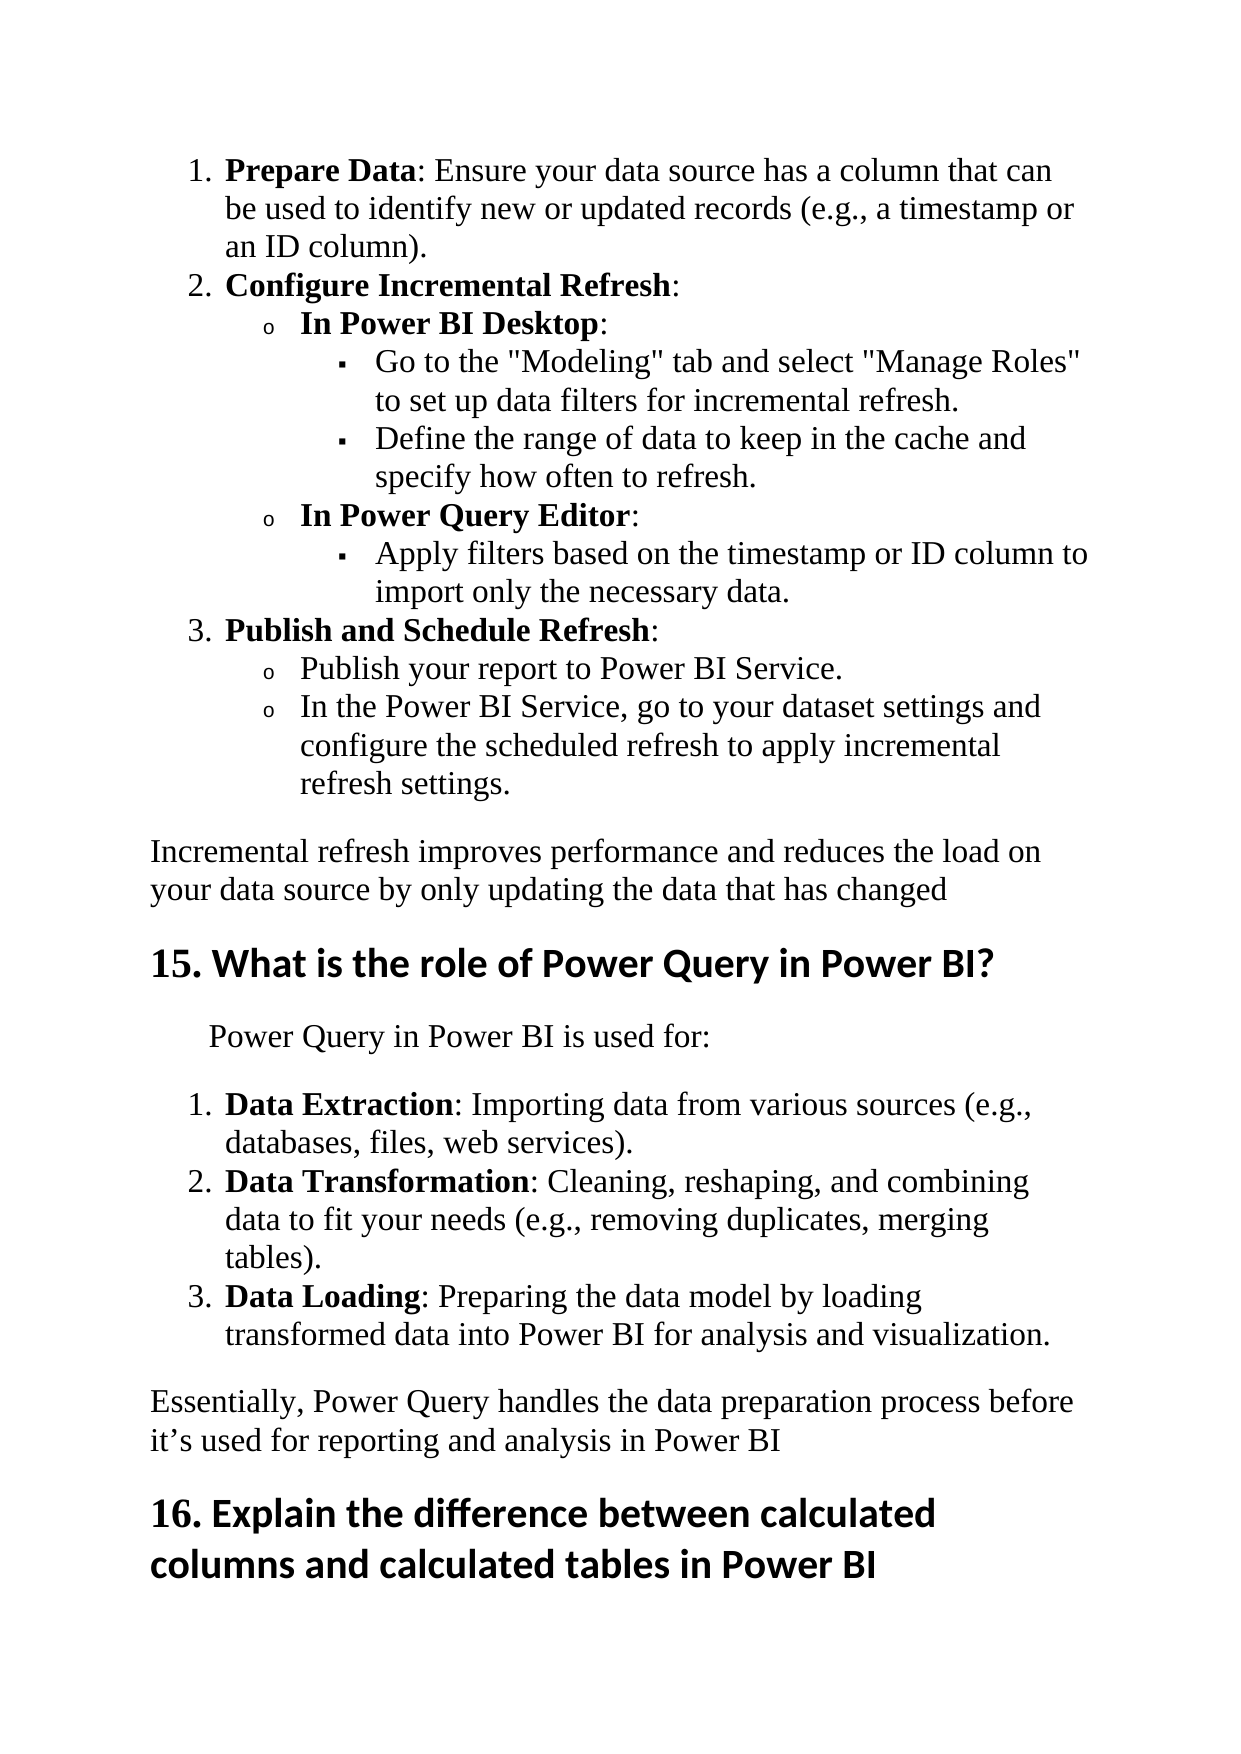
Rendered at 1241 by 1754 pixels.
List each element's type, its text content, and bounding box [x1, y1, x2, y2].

text 16. Explain the difference between calculated columns and calculated tables in Power BI [150, 1487, 1090, 1589]
list Go to the "Modeling" tab and select "Manage Roles" to set up data filters for incremental refresh. [337, 342, 1090, 418]
list In Power BI Desktop: [262, 303, 1090, 342]
list In Power Query Editor: [262, 495, 1090, 533]
list Data Loading: Preparing the data model by loading transformed data into Power BI for analysis and visualization. [187, 1276, 1090, 1352]
list Define the range of data to keep in the cache and specify how often to refresh. [337, 418, 1090, 495]
text Essentially, Power Query handles the data preparation process before it’s used for reporting and analysis in Power BI [150, 1382, 1090, 1458]
list Prepare Data: Ensure your data source has a column that can be used to identify new or updated records (e.g., a timestamp or an ID column). [187, 150, 1090, 265]
list Data Transformation: Cleaning, reshaping, and combining data to fit your needs (e.g., removing duplicates, merging tables). [187, 1161, 1090, 1276]
text 15. What is the role of Power Query in Power BI? [150, 937, 1090, 987]
list Publish and Schedule Refresh: [187, 610, 1090, 648]
list Apply filters based on the timestamp or ID column to import only the necessary data. [337, 533, 1090, 610]
text Incremental refresh improves performance and reduces the load on your data source by only updating the data that has changed [150, 831, 1090, 907]
text Power Query in Power BI is used for: [150, 1017, 1090, 1055]
list In the Power BI Service, go to your dataset settings and configure the scheduled refresh to apply incremental refresh settings. [262, 687, 1090, 802]
list Configure Incremental Refresh: [187, 265, 1090, 303]
list Publish your report to Power BI Service. [262, 648, 1090, 687]
list Data Extraction: Importing data from various sources (e.g., databases, files, web services). [187, 1084, 1090, 1161]
